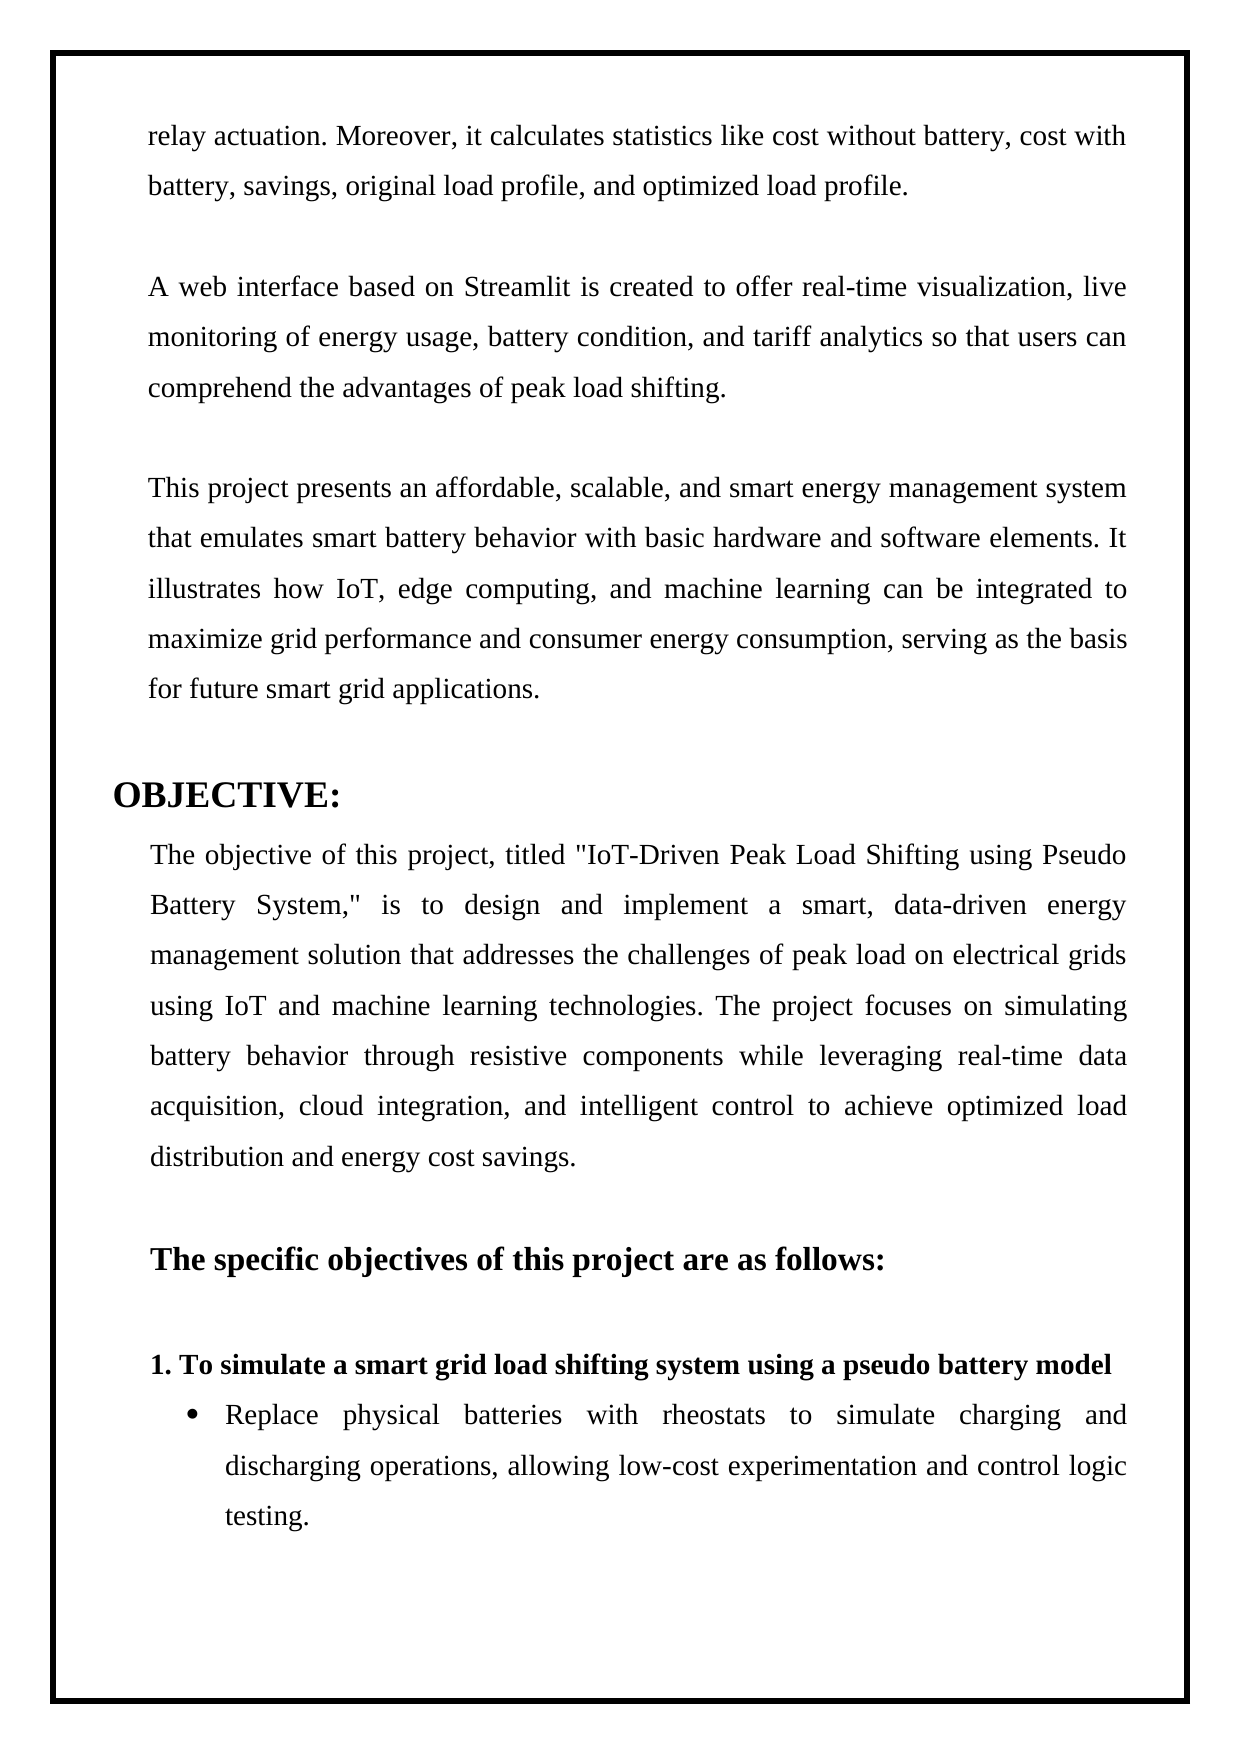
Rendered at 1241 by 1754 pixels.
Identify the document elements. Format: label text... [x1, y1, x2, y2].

text This project presents an affordable, scalable, and smart energy management system that emulates smart battery behavior with basic hardware and software elements. It illustrates how IoT, edge computing, and machine learning can be integrated to maximize grid performance and consumer energy consumption, serving as the basis for future smart grid applications. [148, 470, 1128, 705]
list Replace physical batteries with rheostats to simulate charging and discharging operations, allowing low-cost experimentation and control logic testing. [187, 1397, 1128, 1532]
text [148, 118, 1128, 202]
text A web interface based on Streamlit is created to offer real-time visualization, live monitoring of energy usage, battery condition, and tariff analytics so that users can comprehend the advantages of peak load shifting. [148, 269, 1128, 403]
text 1. To simulate a smart grid load shifting system using a pseudo battery model [150, 1347, 1128, 1381]
text The specific objectives of this project are as follows: [150, 1239, 1128, 1278]
text OBJECTIVE: [112, 772, 1128, 815]
text The objective of this project, titled "IoT-Driven Peak Load Shifting using Pseudo Battery System," is to design and implement a smart, data-driven energy management solution that addresses the challenges of peak load on electrical grids using IoT and machine learning technologies. The project focuses on simulating battery behavior through resistive components while leveraging real-time data acquisition, cloud integration, and intelligent control to achieve optimized load distribution and energy cost savings. [150, 837, 1128, 1172]
